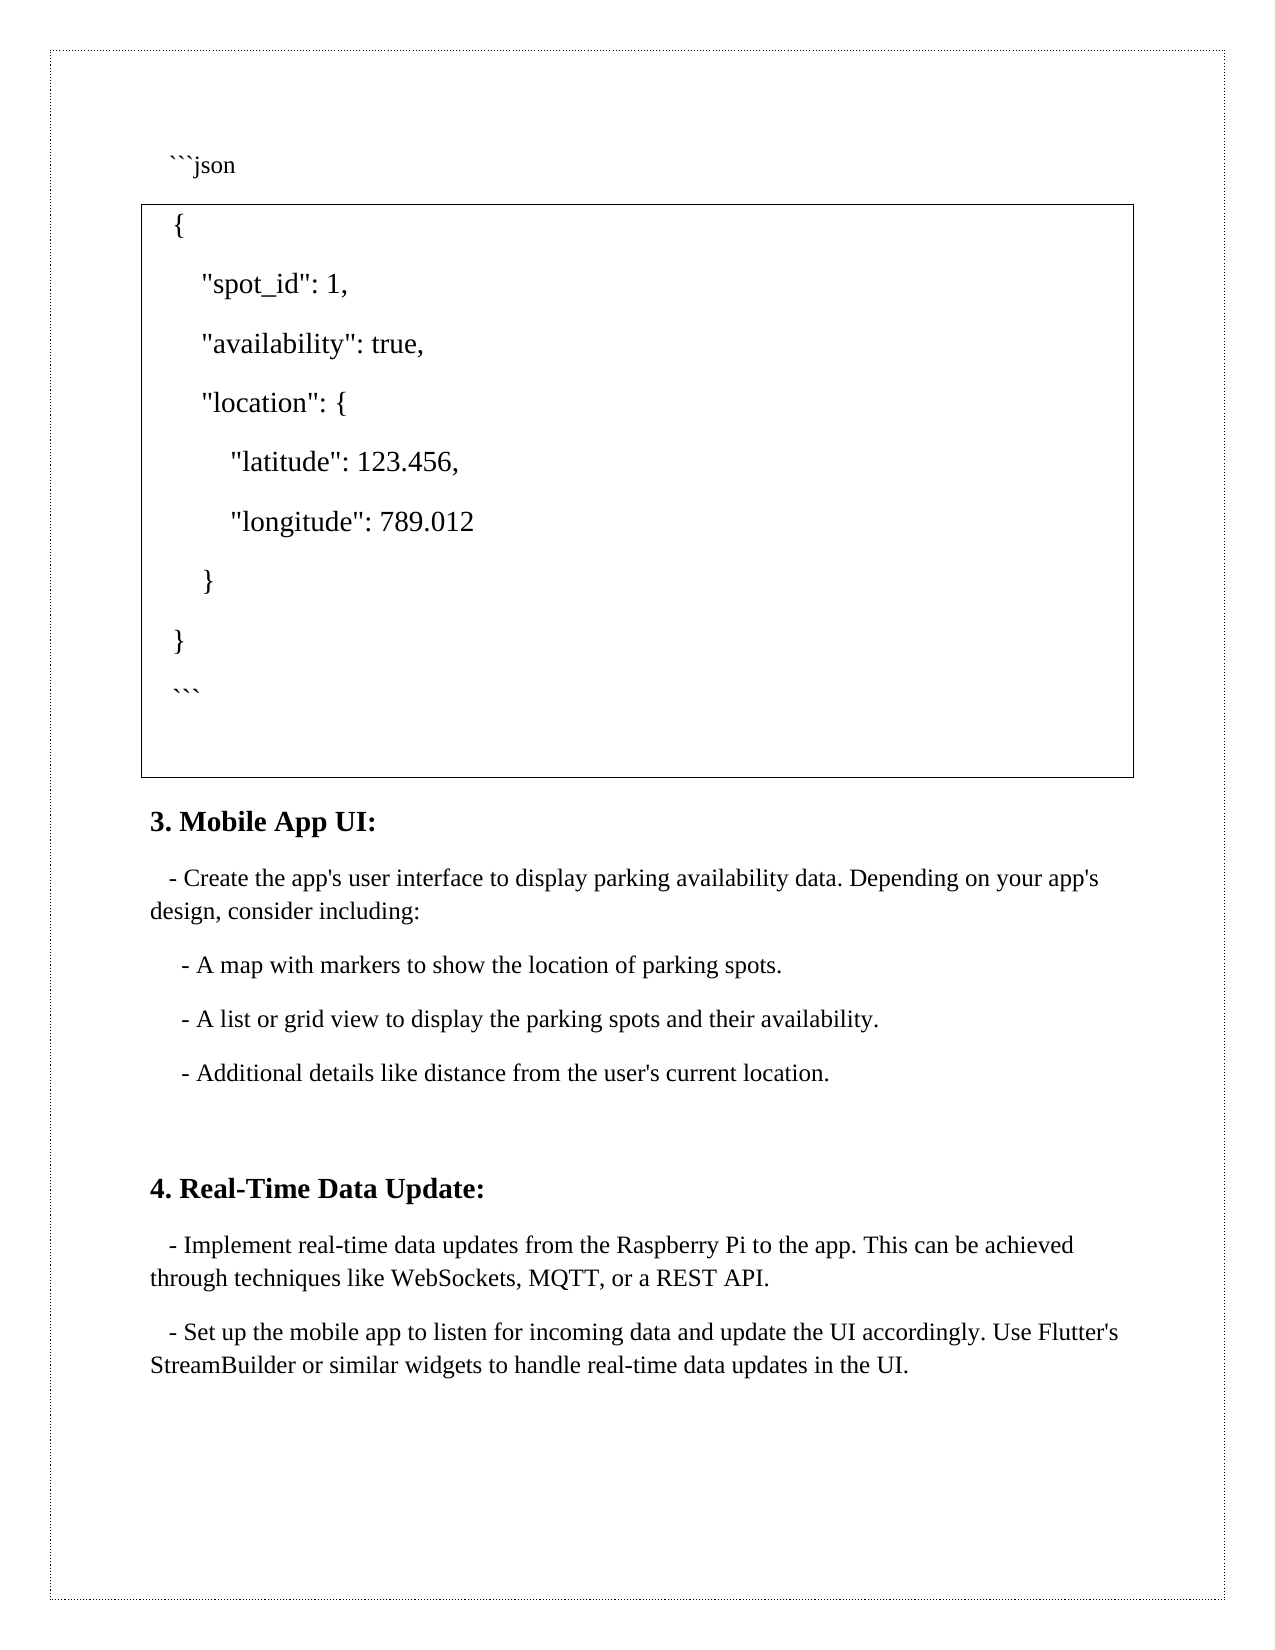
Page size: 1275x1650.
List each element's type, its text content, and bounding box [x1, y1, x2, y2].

text - A map with markers to show the location of parking spots. [150, 950, 1125, 979]
text "location": { [142, 382, 1133, 419]
text "latitude": 123.456, [142, 441, 1133, 478]
text "availability": true, [142, 323, 1133, 359]
text ``` [142, 679, 1133, 716]
text "spot_id": 1, [142, 263, 1133, 300]
text ```json [150, 150, 1125, 179]
text - Implement real-time data updates from the Raspberry Pi to the app. This can be achieved through techniques like WebSockets, MQTT, or a REST API. [150, 1230, 1125, 1292]
text { [142, 205, 1133, 241]
text - Set up the mobile app to listen for incoming data and update the UI accordingly. Use Flutter's StreamBuilder or similar widgets to handle real-time data updates in the UI. [150, 1317, 1125, 1379]
text "longitude": 789.012 [142, 501, 1133, 537]
text 3. Mobile App UI: [150, 804, 1125, 837]
text } [142, 619, 1133, 656]
text - A list or grid view to display the parking spots and their availability. [150, 1004, 1125, 1033]
text } [142, 560, 1133, 597]
text - Additional details like distance from the user's current location. [150, 1058, 1125, 1087]
text 4. Real-Time Data Update: [150, 1171, 1125, 1204]
text - Create the app's user interface to display parking availability data. Depending on your app's design, consider including: [150, 863, 1125, 925]
